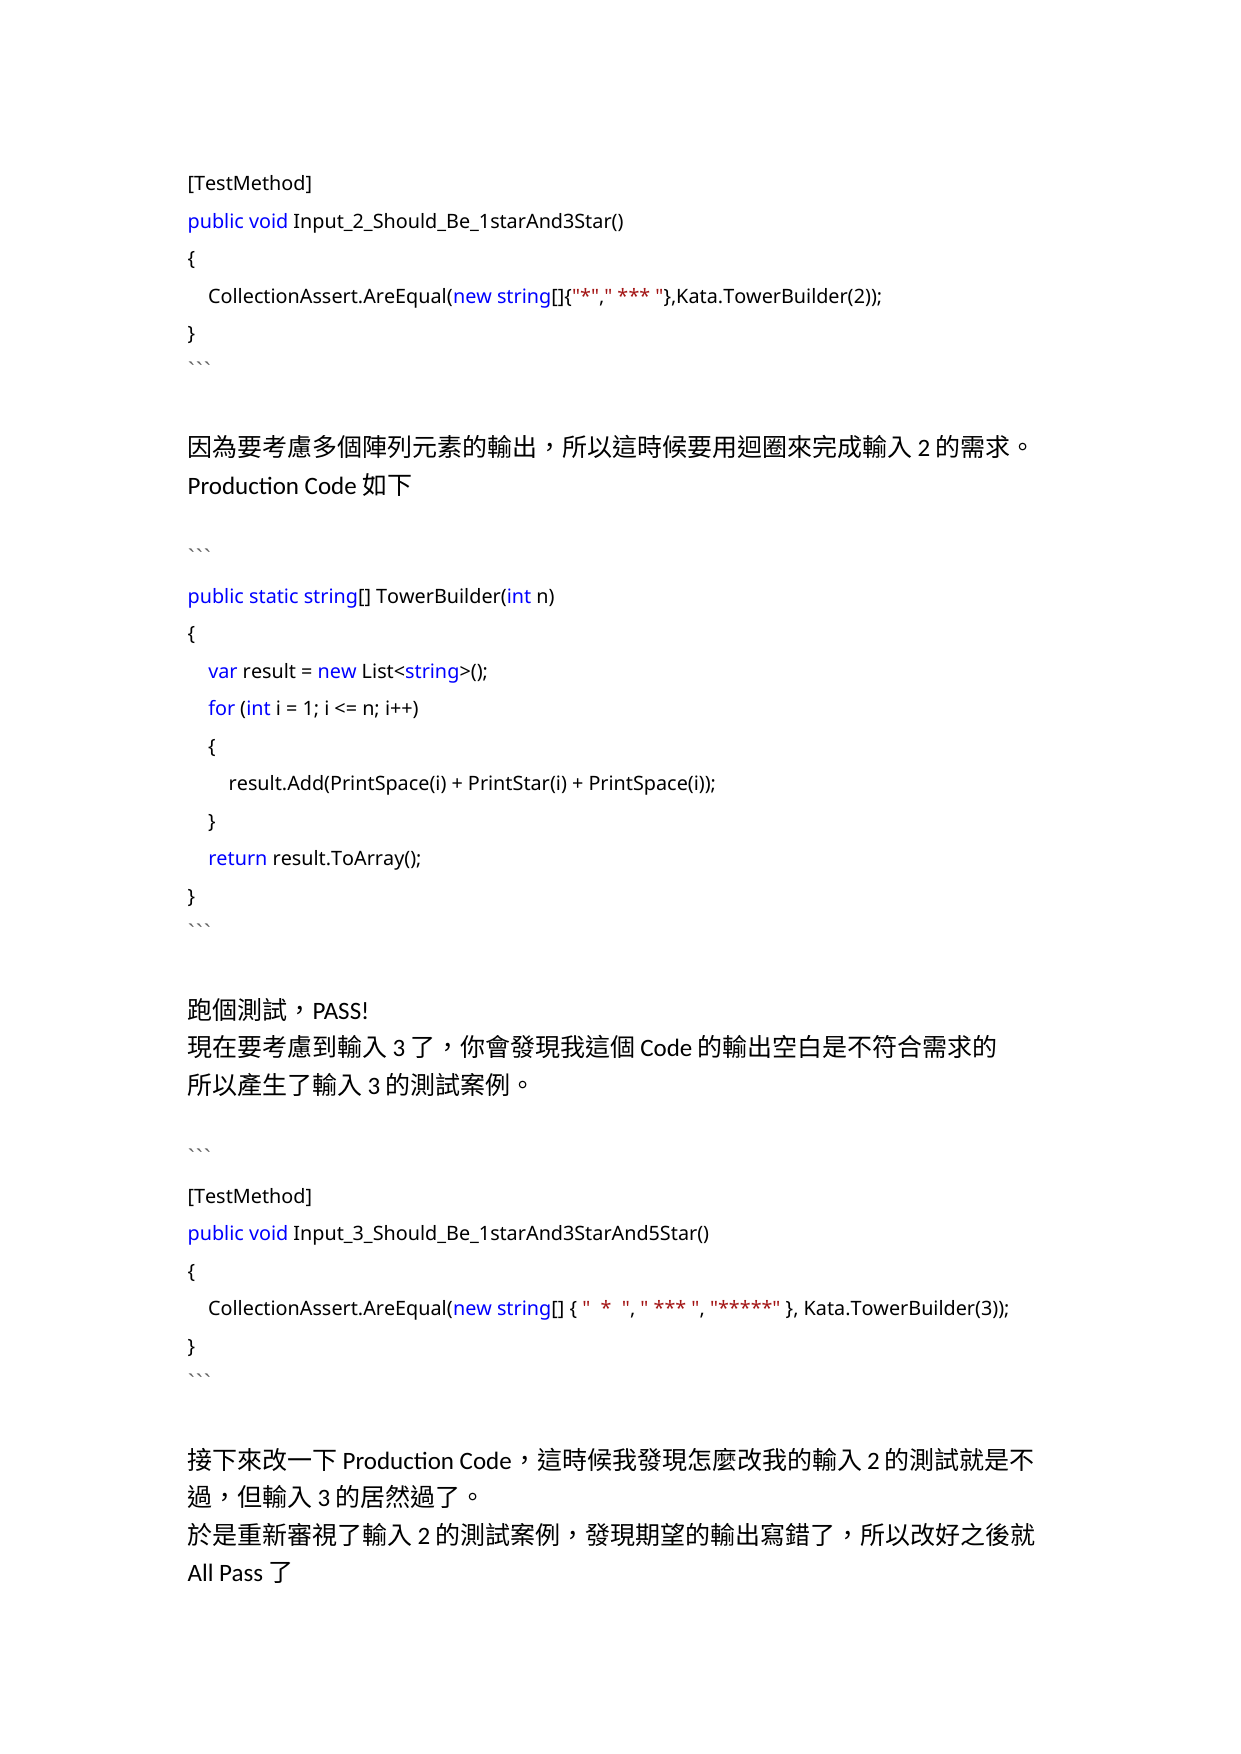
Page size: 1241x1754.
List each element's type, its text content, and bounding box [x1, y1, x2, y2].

text ``` [187, 1364, 1053, 1402]
text { [187, 239, 1053, 277]
text ``` [187, 1139, 1053, 1177]
text return result.ToArray(); [187, 839, 1053, 877]
text var result = new List<string>(); [187, 652, 1053, 689]
text public void Input_3_Should_Be_1starAnd3StarAnd5Star() [187, 1214, 1053, 1252]
text 接下來改一下Production Code，這時候我發現怎麼改我的輸入2的測試就是不過，但輸入3的居然過了。 [187, 1439, 1053, 1514]
text { [187, 1252, 1053, 1289]
text Production Code如下 [187, 464, 1053, 502]
text { [187, 614, 1053, 652]
text } [187, 802, 1053, 839]
text } [187, 314, 1053, 352]
text result.Add(PrintSpace(i) + PrintStar(i) + PrintSpace(i)); [187, 764, 1053, 802]
text ``` [187, 539, 1053, 577]
text CollectionAssert.AreEqual(new string[] { " * ", " *** ", "*****" }, Kata.TowerBuilder(3)); [187, 1289, 1053, 1327]
text ``` [187, 352, 1053, 389]
text 所以產生了輸入3的測試案例。 [187, 1064, 1053, 1102]
text public void Input_2_Should_Be_1starAnd3Star() [187, 202, 1053, 239]
text { [187, 727, 1053, 764]
text for (int i = 1; i <= n; i++) [187, 689, 1053, 727]
text public static string[] TowerBuilder(int n) [187, 577, 1053, 614]
text 跑個測試，PASS! [187, 989, 1053, 1027]
text } [187, 1327, 1053, 1364]
text ``` [187, 914, 1053, 952]
text CollectionAssert.AreEqual(new string[]{"*"," *** "},Kata.TowerBuilder(2)); [187, 277, 1053, 314]
text } [187, 877, 1053, 914]
text 於是重新審視了輸入2的測試案例，發現期望的輸出寫錯了，所以改好之後就All Pass了 [187, 1514, 1053, 1589]
text 因為要考慮多個陣列元素的輸出，所以這時候要用迴圈來完成輸入2的需求。 [187, 427, 1053, 464]
text 現在要考慮到輸入3了，你會發現我這個Code的輸出空白是不符合需求的 [187, 1027, 1053, 1064]
text [TestMethod] [187, 1177, 1053, 1214]
text [TestMethod] [187, 164, 1053, 202]
